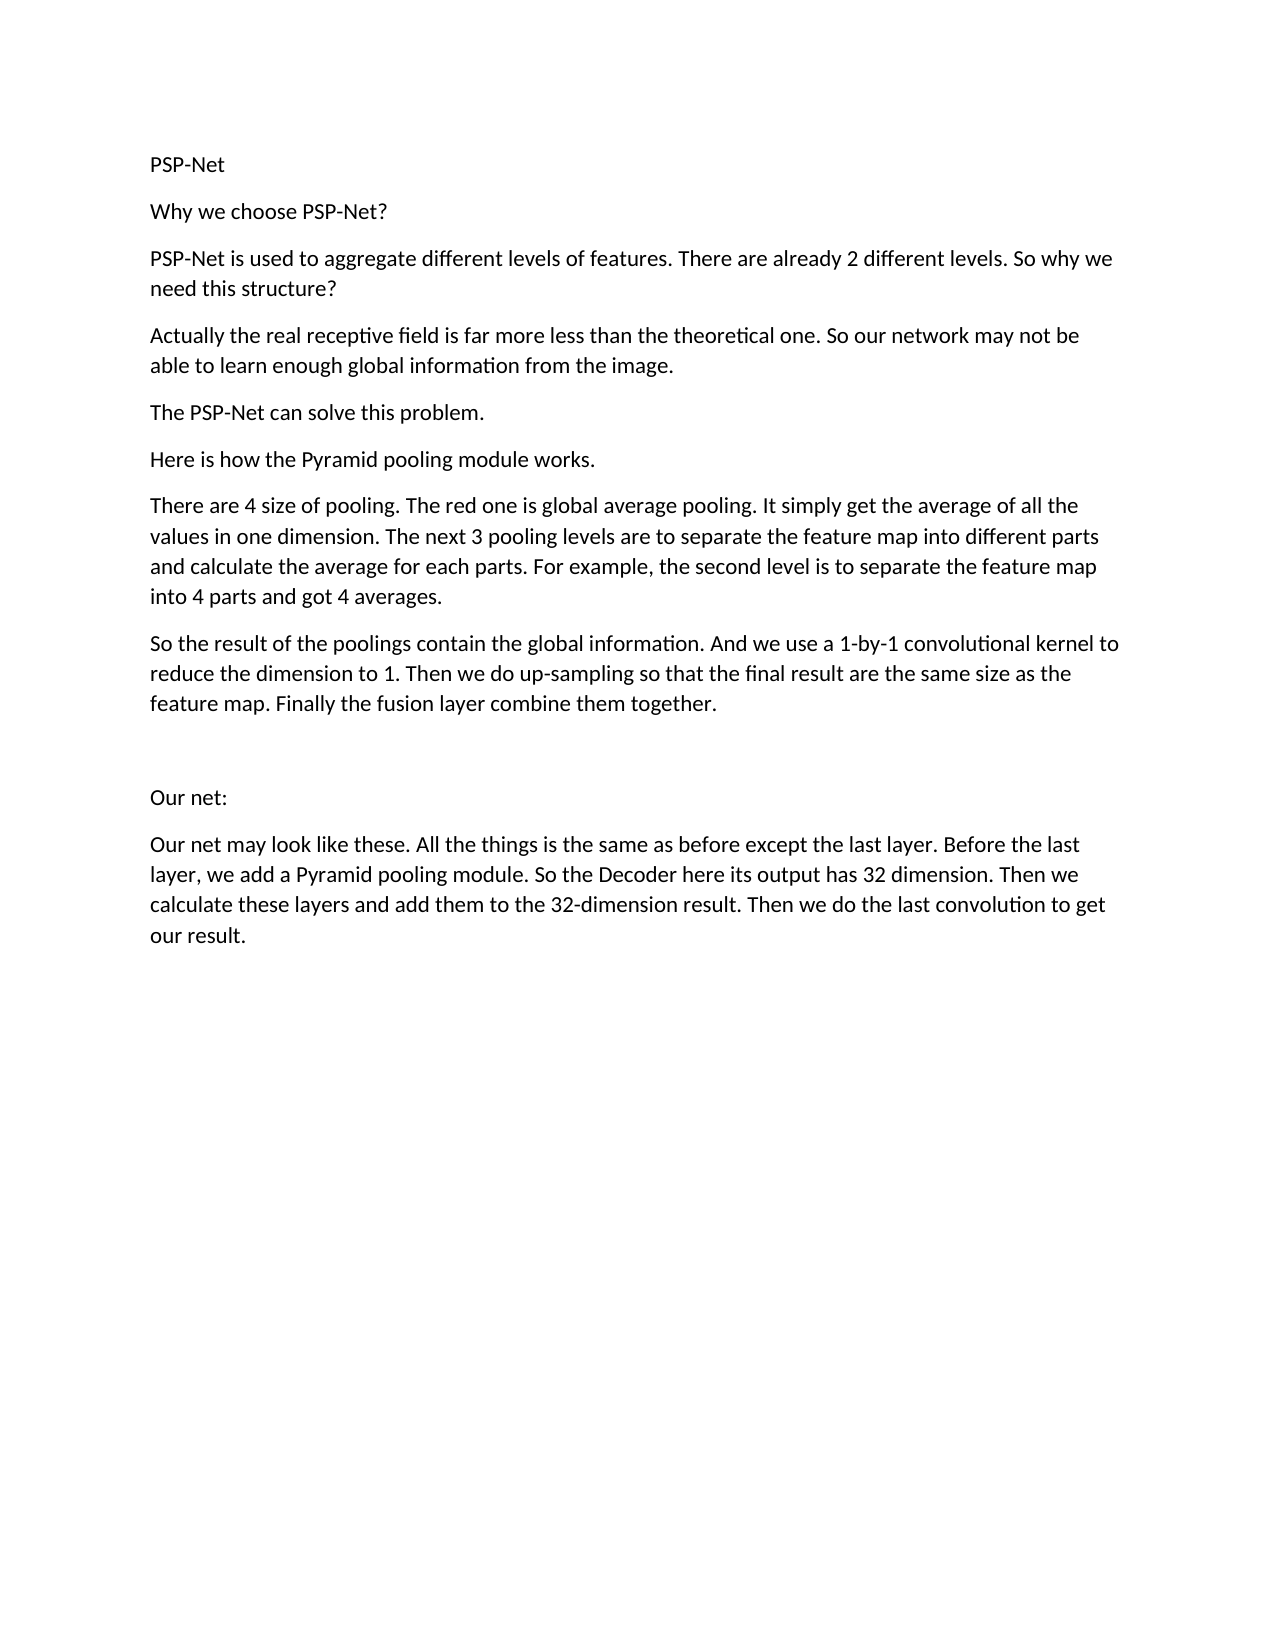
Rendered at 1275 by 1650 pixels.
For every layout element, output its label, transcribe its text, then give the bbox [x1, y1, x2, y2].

text The PSP-Net can solve this problem. [150, 398, 1125, 426]
text So the result of the poolings contain the global information. And we use a 1-by-1 convolutional kernel to reduce the dimension to 1. Then we do up-sampling so that the final result are the same size as the feature map. Finally the fusion layer combine them together. [150, 629, 1125, 718]
text Our net may look like these. All the things is the same as before except the last layer. Before the last layer, we add a Pyramid pooling module. So the Decoder here its output has 32 dimension. Then we calculate these layers and add them to the 32-dimension result. Then we do the last convolution to get our result. [150, 830, 1125, 949]
text Why we choose PSP-Net? [150, 197, 1125, 225]
text PSP-Net is used to aggregate different levels of features. There are already 2 different levels. So why we need this structure? [150, 244, 1125, 302]
text Our net: [150, 783, 1125, 811]
text There are 4 size of pooling. The red one is global average pooling. It simply get the average of all the values in one dimension. The next 3 pooling levels are to separate the feature map into different parts and calculate the average for each parts. For example, the second level is to separate the feature map into 4 parts and got 4 averages. [150, 492, 1125, 610]
text Actually the real receptive field is far more less than the theoretical one. So our network may not be able to learn enough global information from the image. [150, 321, 1125, 379]
text Here is how the Pyramid pooling module works. [150, 445, 1125, 473]
text PSP-Net [150, 150, 1125, 178]
